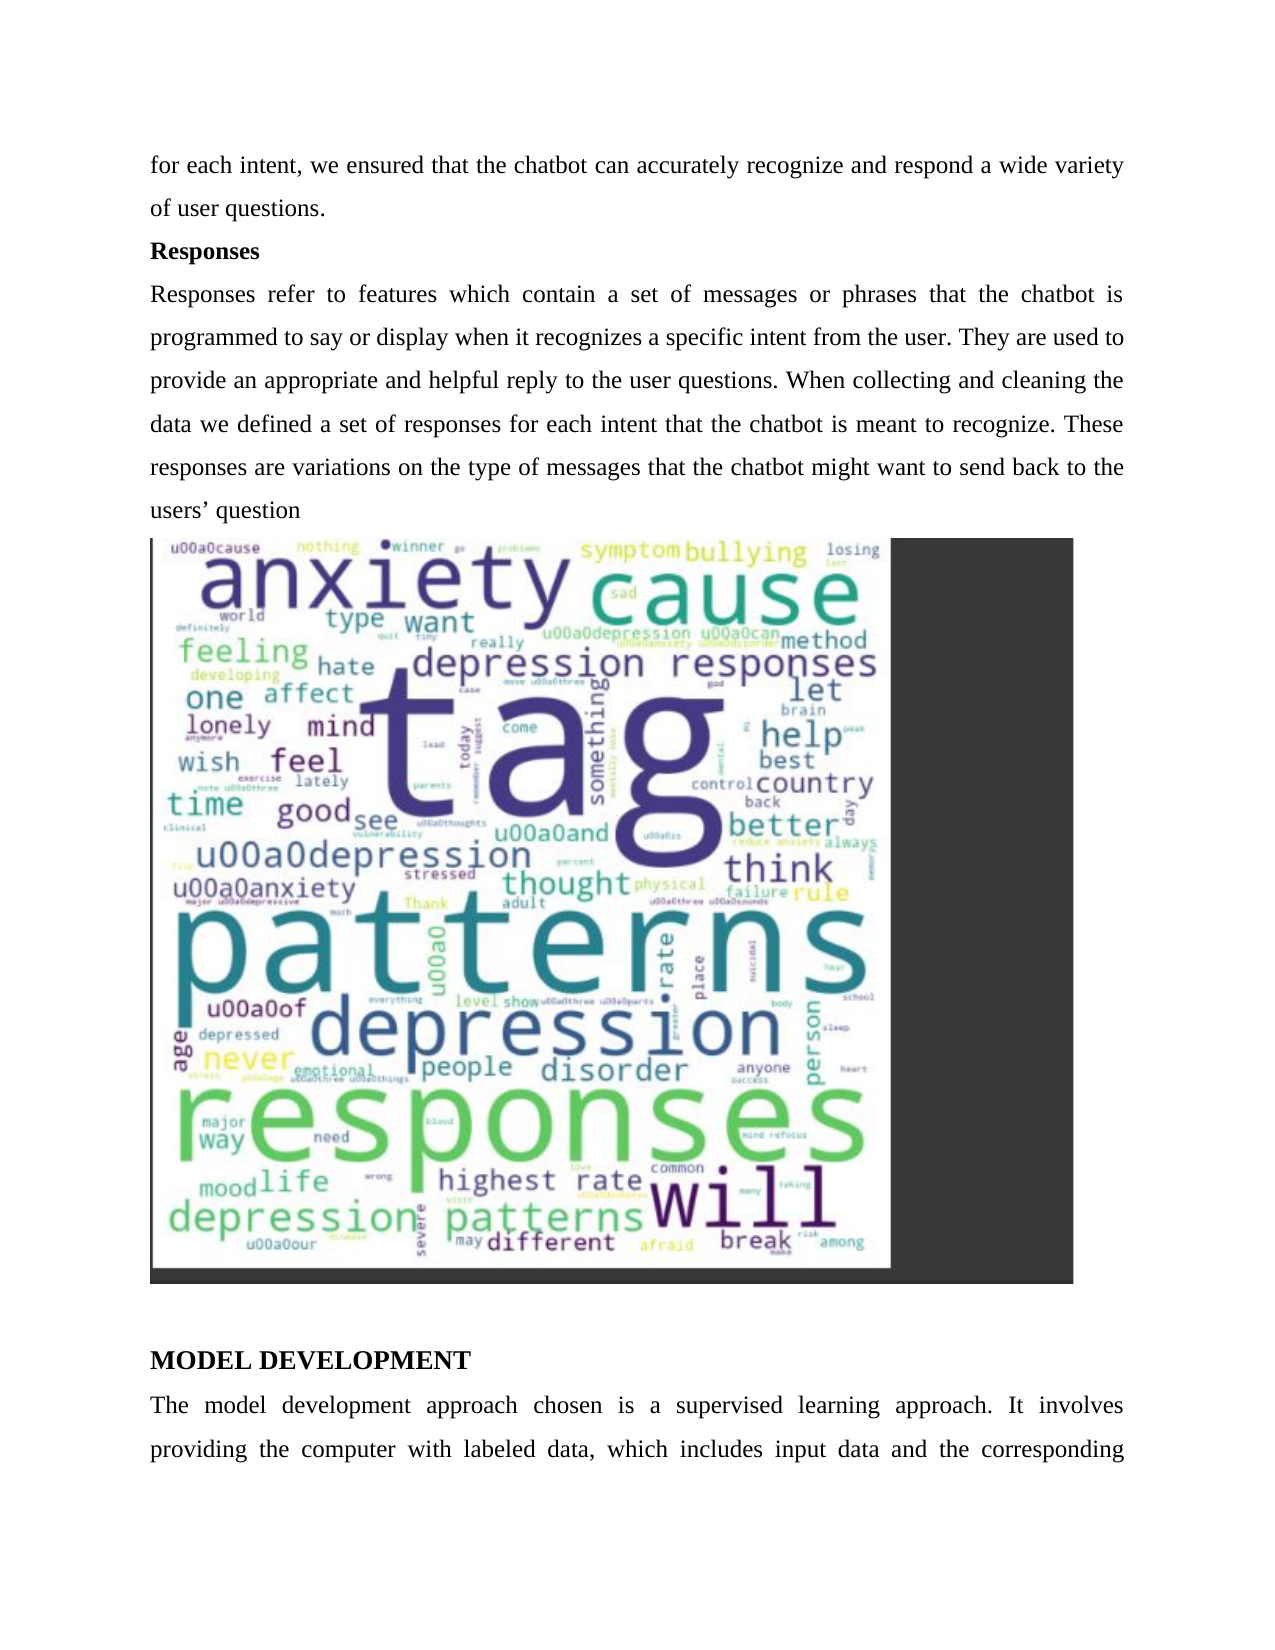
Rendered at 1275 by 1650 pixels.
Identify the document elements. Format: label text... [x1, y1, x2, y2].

picture [150, 538, 1074, 1284]
text Responses [150, 236, 1125, 265]
subtitle MODEL DEVELOPMENT [150, 1344, 1125, 1375]
